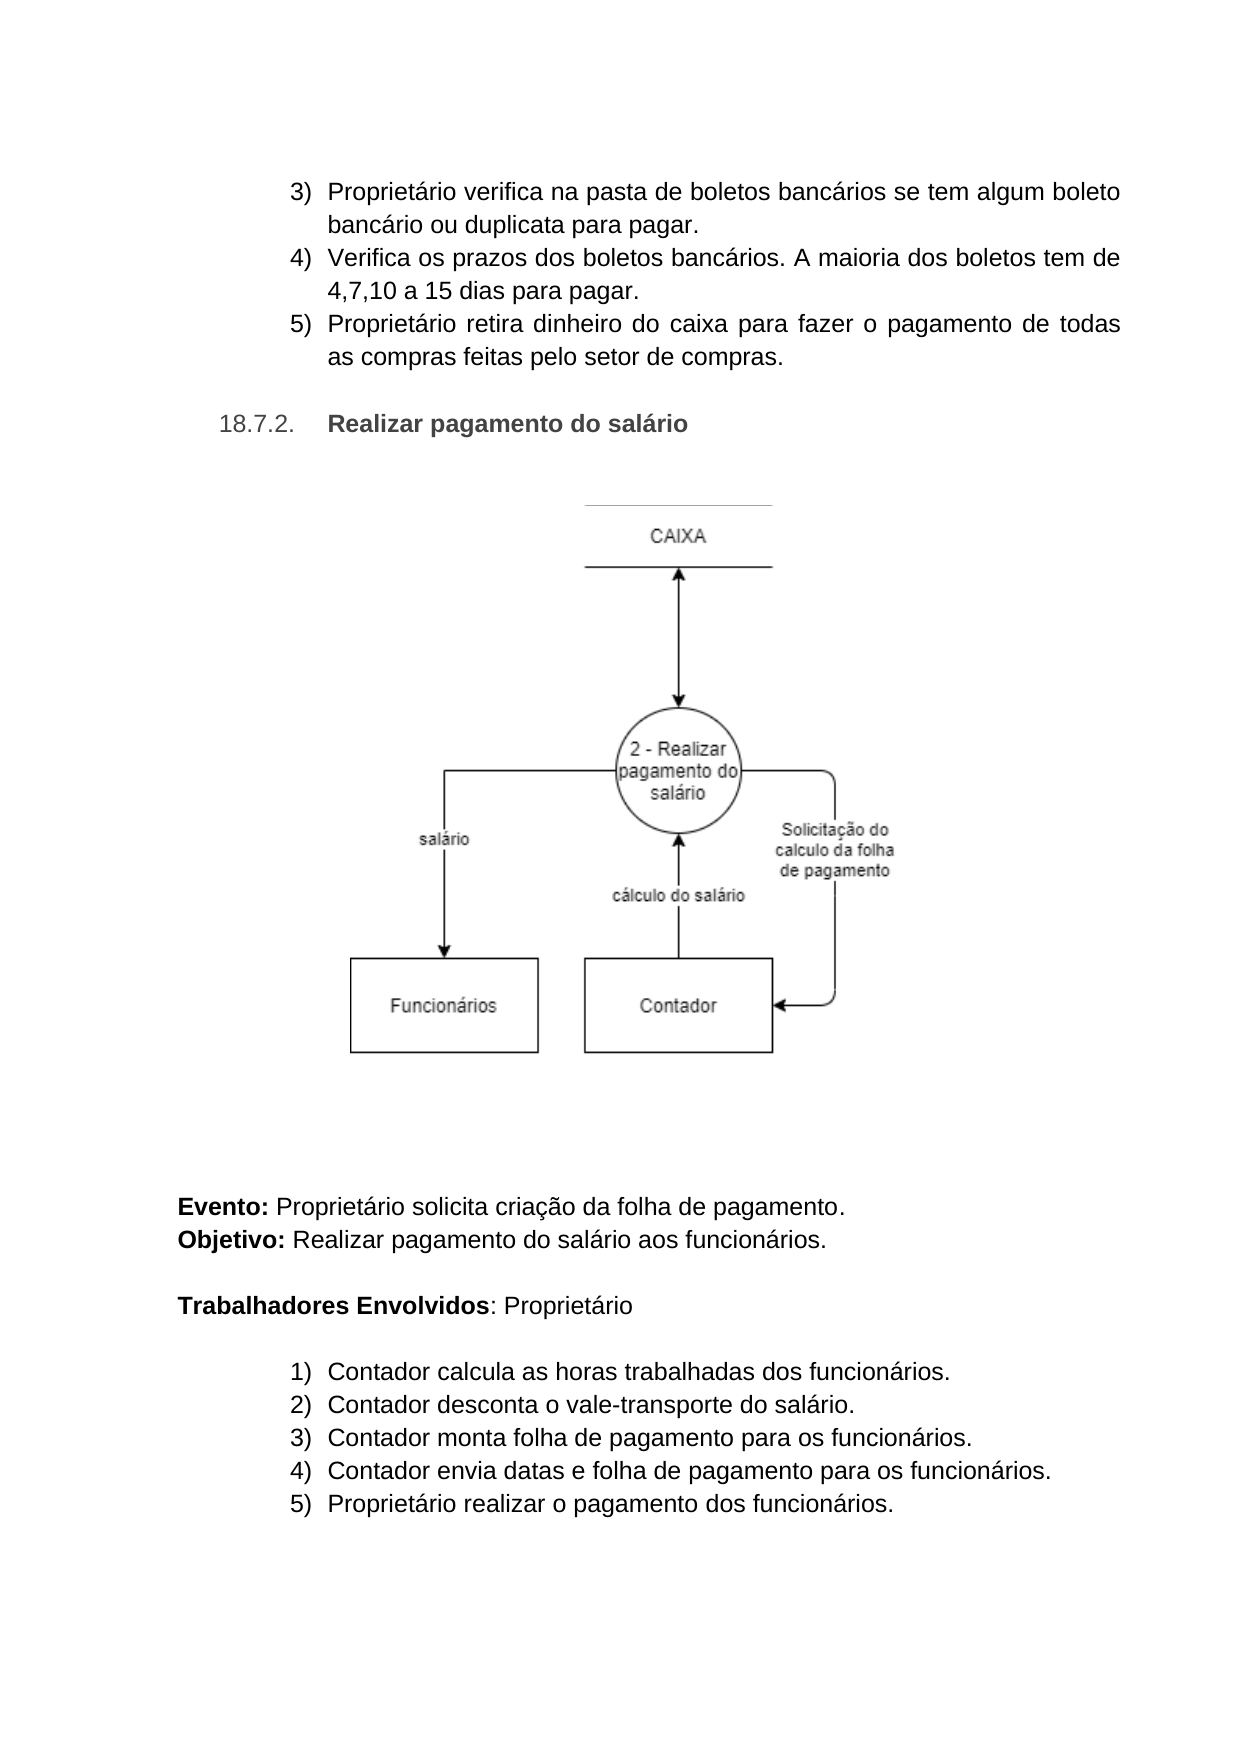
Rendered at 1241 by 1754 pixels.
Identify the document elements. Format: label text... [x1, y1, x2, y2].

text Objetivo: Realizar pagamento do salário aos funcionários. [177, 1225, 1122, 1254]
list Contador envia datas e folha de pagamento para os funcionários. [290, 1456, 1122, 1485]
subtitle Realizar pagamento do salário [218, 409, 1122, 437]
text Trabalhadores Envolvidos: Proprietário [177, 1291, 1122, 1320]
list Contador desconta o vale-transporte do salário. [290, 1390, 1122, 1419]
list Proprietário realizar o pagamento dos funcionários. [290, 1489, 1122, 1518]
list Verifica os prazos dos boletos bancários. A maioria dos boletos tem de 4,7,10 a 15 dias para pagar. [290, 243, 1122, 305]
list Proprietário verifica na pasta de boletos bancários se tem algum boleto bancário ou duplicata para pagar. [290, 177, 1122, 239]
list Contador monta folha de pagamento para os funcionários. [290, 1423, 1122, 1452]
list Proprietário retira dinheiro do caixa para fazer o pagamento de todas as compras feitas pelo setor de compras. [290, 309, 1122, 371]
text Evento: Proprietário solicita criação da folha de pagamento. [177, 1192, 1122, 1221]
list Contador calcula as horas trabalhadas dos funcionários. [290, 1357, 1122, 1386]
picture [350, 505, 897, 1055]
